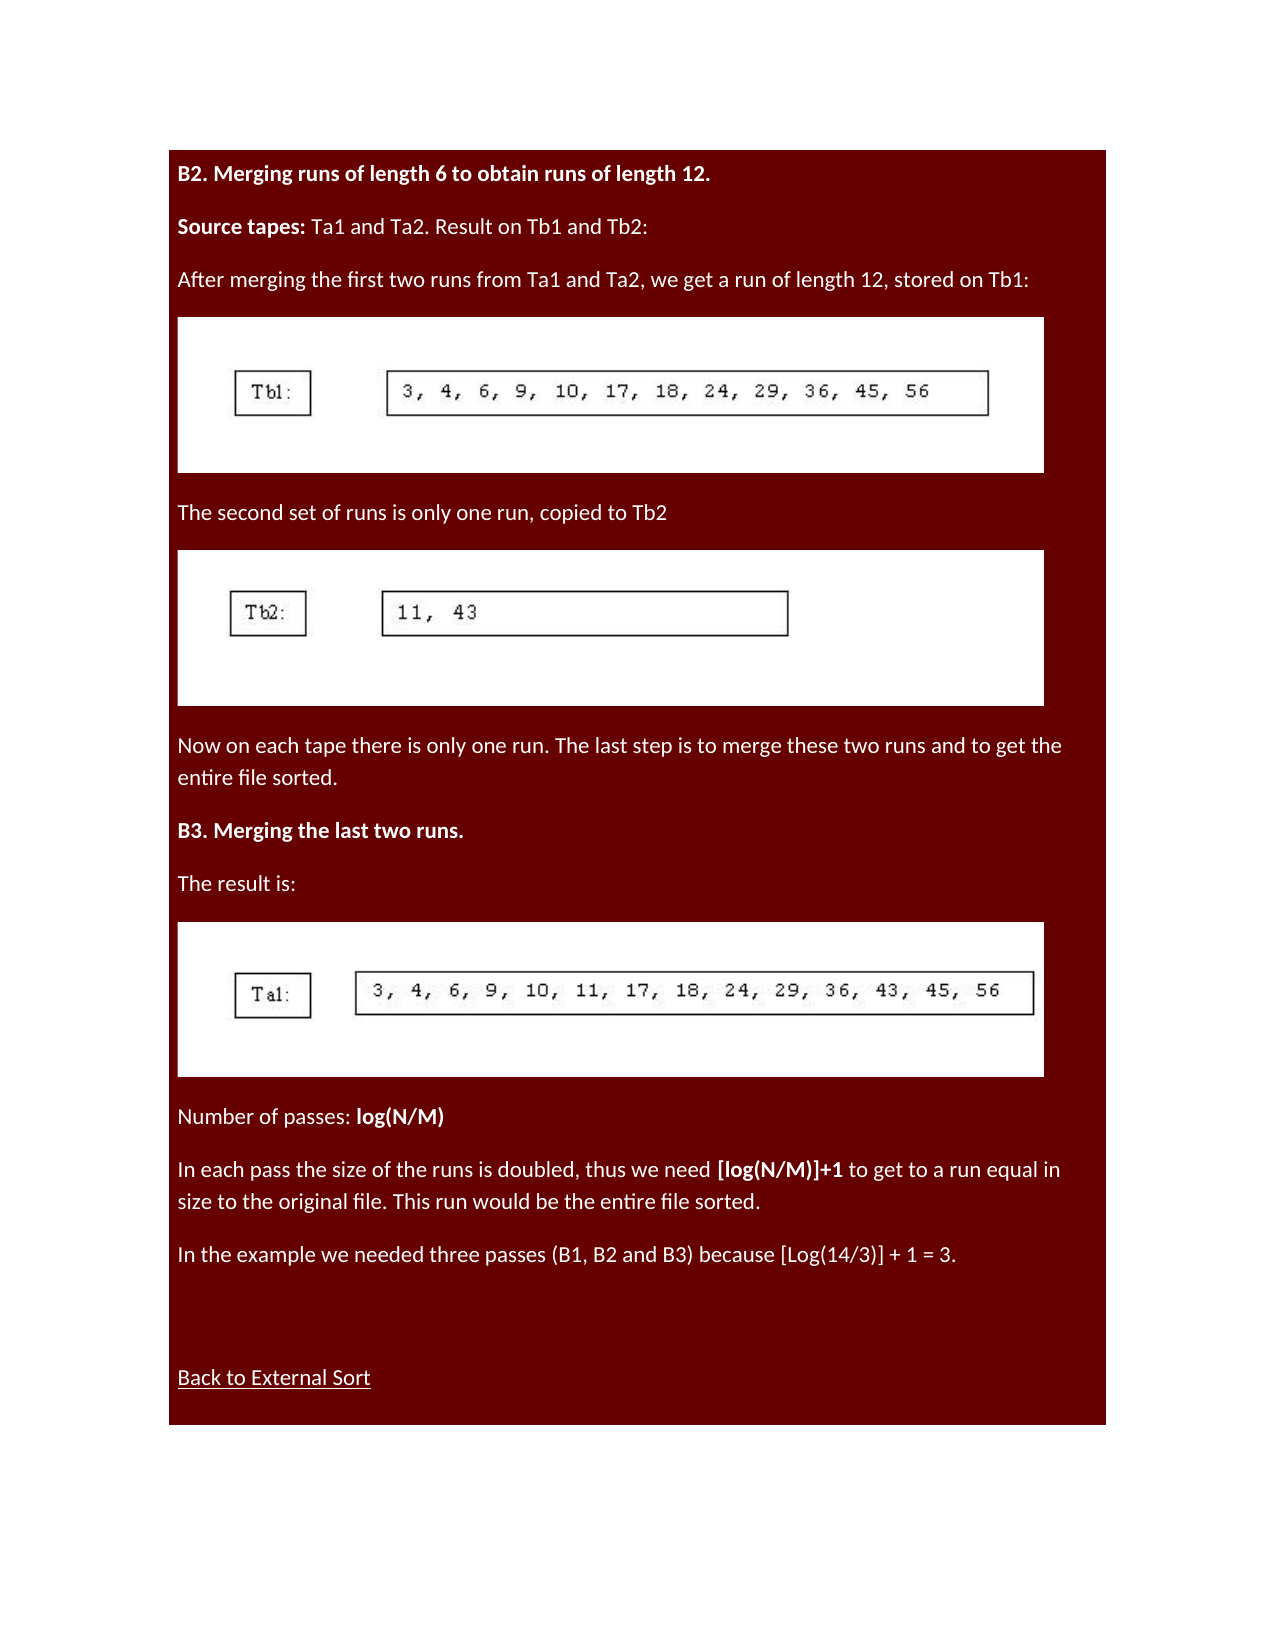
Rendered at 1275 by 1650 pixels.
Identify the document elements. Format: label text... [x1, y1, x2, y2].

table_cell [169, 150, 1106, 1302]
table_cell Back to External Sort [169, 1302, 1106, 1425]
picture [177, 550, 1044, 706]
picture [177, 922, 1044, 1077]
picture [177, 317, 1044, 473]
